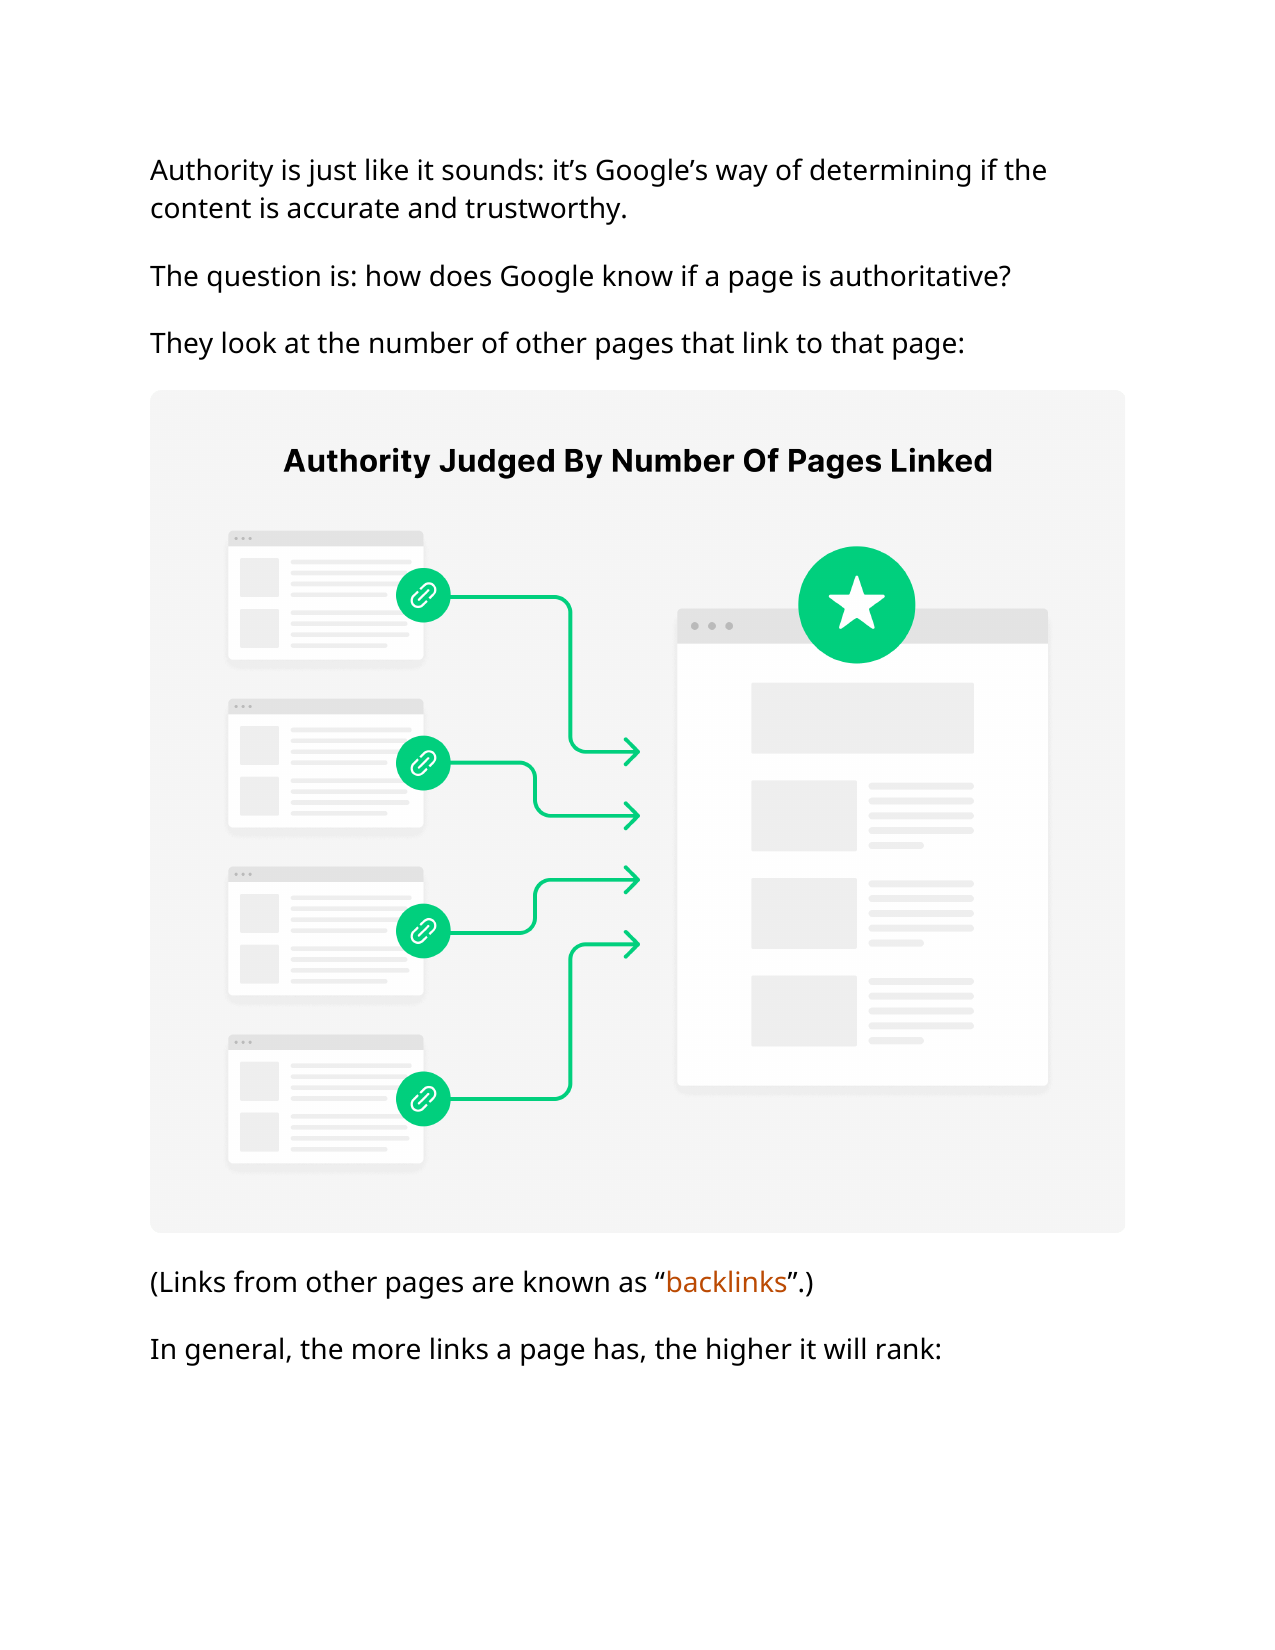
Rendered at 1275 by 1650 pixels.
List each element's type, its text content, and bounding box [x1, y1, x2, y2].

text In general, the more links a page has, the higher it will rank: [150, 1329, 1125, 1368]
text (Links from other pages are known as “backlinks”.) [150, 1262, 1125, 1300]
text The question is: how does Google know if a page is authoritative? [150, 256, 1125, 294]
picture [150, 390, 1125, 1233]
text Authority is just like it sounds: it’s Google’s way of determining if the content is accurate and trustworthy. [150, 150, 1125, 227]
text They look at the number of other pages that link to that page: [150, 323, 1125, 362]
